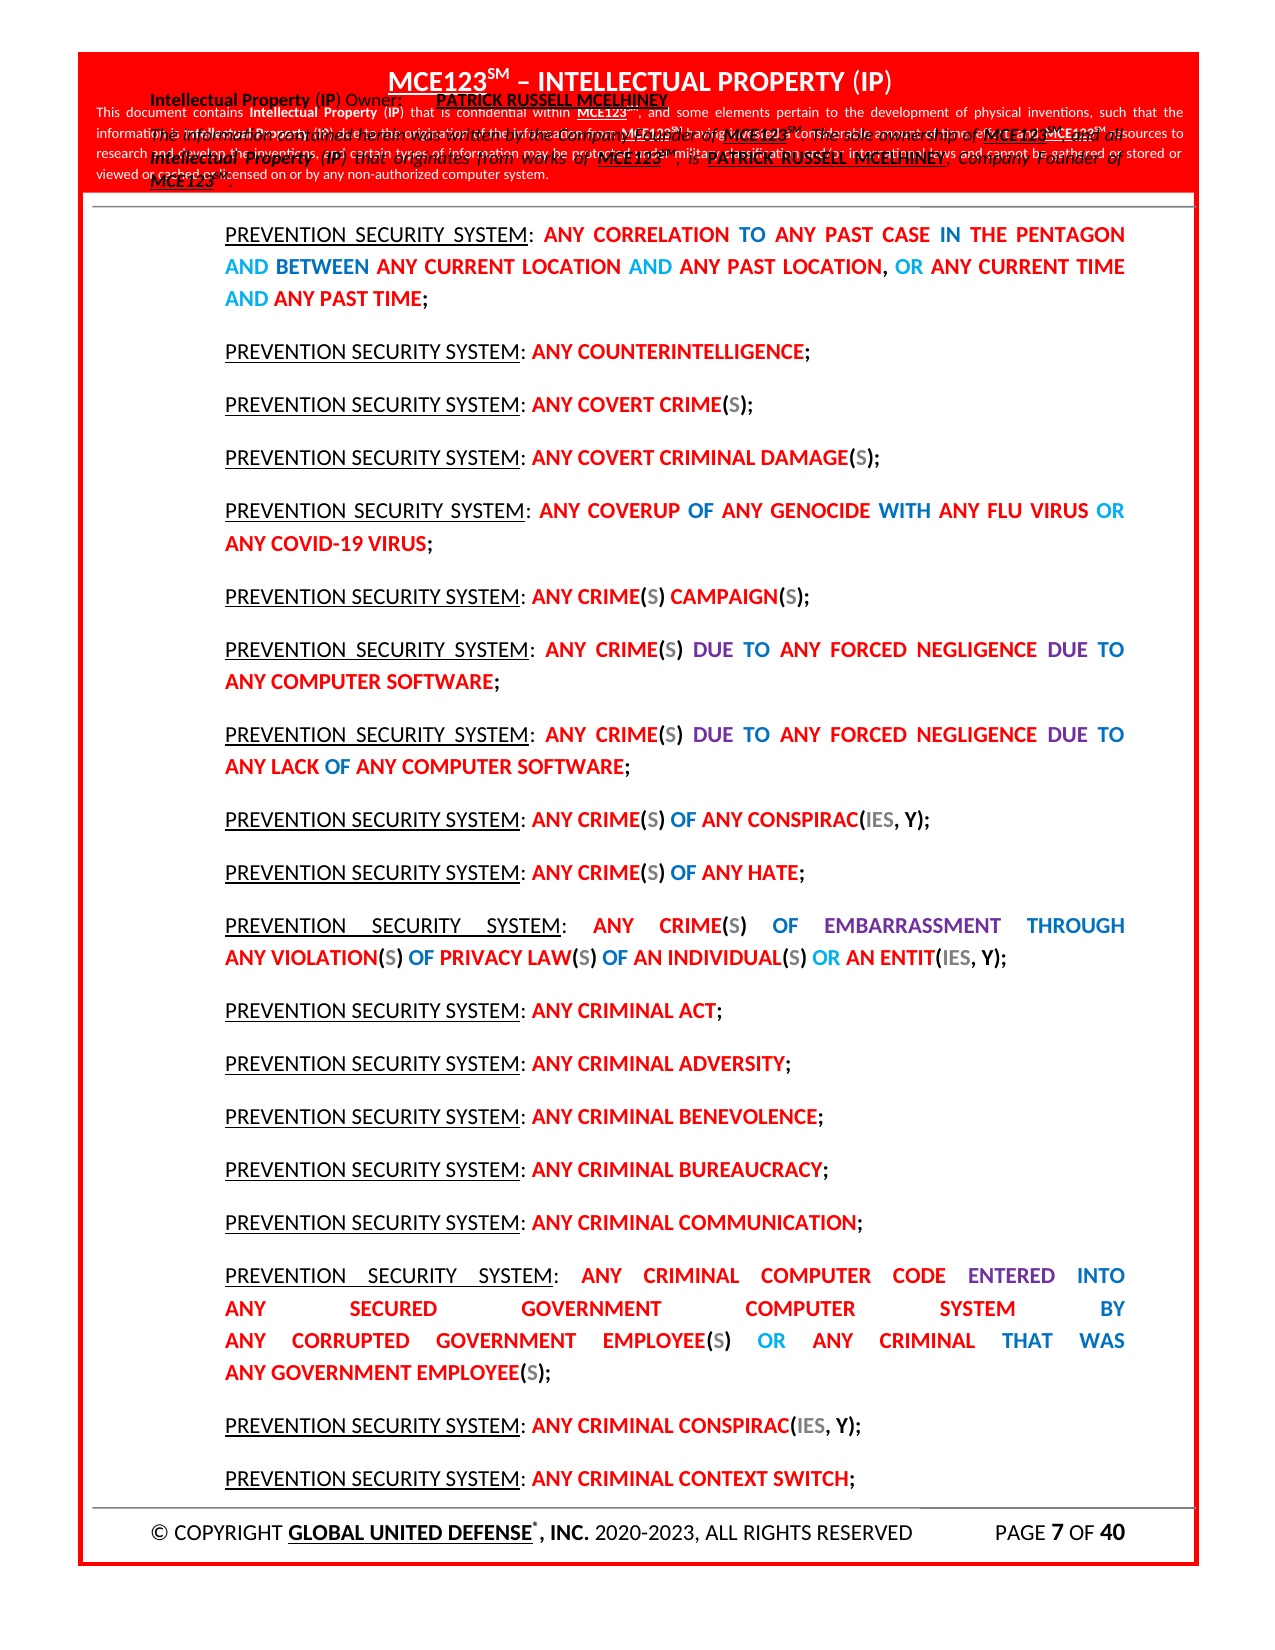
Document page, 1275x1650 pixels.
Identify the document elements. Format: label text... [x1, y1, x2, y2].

text PREVENTION SECURITY SYSTEM: ANY CRIME(S) DUE TO ANY FORCED NEGLIGENCE DUE TO ANY LACK OF ANY COMPUTER SOFTWARE; [225, 720, 1125, 780]
text PREVENTION SECURITY SYSTEM: ANY CRIMINAL CONSPIRAC(IES, Y); [225, 1411, 1125, 1439]
text PREVENTION SECURITY SYSTEM: ANY CRIMINAL CONTEXT SWITCH; [225, 1464, 1125, 1492]
text PREVENTION SECURITY SYSTEM: ANY COVERT CRIME(S); [225, 391, 1125, 418]
text PREVENTION SECURITY SYSTEM: ANY CRIME(S) CAMPAIGN(S); [225, 582, 1125, 610]
text PREVENTION SECURITY SYSTEM: ANY CRIME(S) OF ANY HATE; [225, 858, 1125, 886]
text PREVENTION SECURITY SYSTEM: ANY CRIMINAL ADVERSITY; [225, 1049, 1125, 1077]
text PREVENTION SECURITY SYSTEM: ANY CRIMINAL BENEVOLENCE; [225, 1102, 1125, 1131]
text PREVENTION SECURITY SYSTEM: ANY CRIME(S) OF EMBARRASSMENT THROUGH ANY VIOLATION(S) OF PRIVACY LAW(S) OF AN INDIVIDUAL(S) OR AN ENTIT(IES, Y); [225, 911, 1125, 971]
text PREVENTION SECURITY SYSTEM: ANY CRIME(S) DUE TO ANY FORCED NEGLIGENCE DUE TO ANY COMPUTER SOFTWARE; [225, 635, 1125, 695]
text PREVENTION SECURITY SYSTEM: ANY CRIMINAL COMPUTER CODE ENTERED INTO ANY SECURED GOVERNMENT COMPUTER SYSTEM BY ANY CORRUPTED GOVERNMENT EMPLOYEE(S) OR ANY CRIMINAL THAT WAS ANY GOVERNMENT EMPLOYEE(S); [225, 1262, 1125, 1386]
text PREVENTION SECURITY SYSTEM: ANY CORRELATION TO ANY PAST CASE IN THE PENTAGON AND BETWEEN ANY CURRENT LOCATION AND ANY PAST LOCATION, OR ANY CURRENT TIME AND ANY PAST TIME; [225, 220, 1125, 312]
text PREVENTION SECURITY SYSTEM: ANY CRIME(S) OF ANY CONSPIRAC(IES, Y); [225, 805, 1125, 833]
text PREVENTION SECURITY SYSTEM: ANY CRIMINAL BUREAUCRACY; [225, 1156, 1125, 1183]
text PREVENTION SECURITY SYSTEM: ANY COUNTERINTELLIGENCE; [225, 337, 1125, 366]
text PREVENTION SECURITY SYSTEM: ANY CRIMINAL COMMUNICATION; [225, 1208, 1125, 1237]
text PREVENTION SECURITY SYSTEM: ANY COVERUP OF ANY GENOCIDE WITH ANY FLU VIRUS OR ANY COVID-19 VIRUS; [225, 497, 1125, 557]
text PREVENTION SECURITY SYSTEM: ANY CRIMINAL ACT; [225, 996, 1125, 1024]
text PREVENTION SECURITY SYSTEM: ANY COVERT CRIMINAL DAMAGE(S); [225, 443, 1125, 472]
